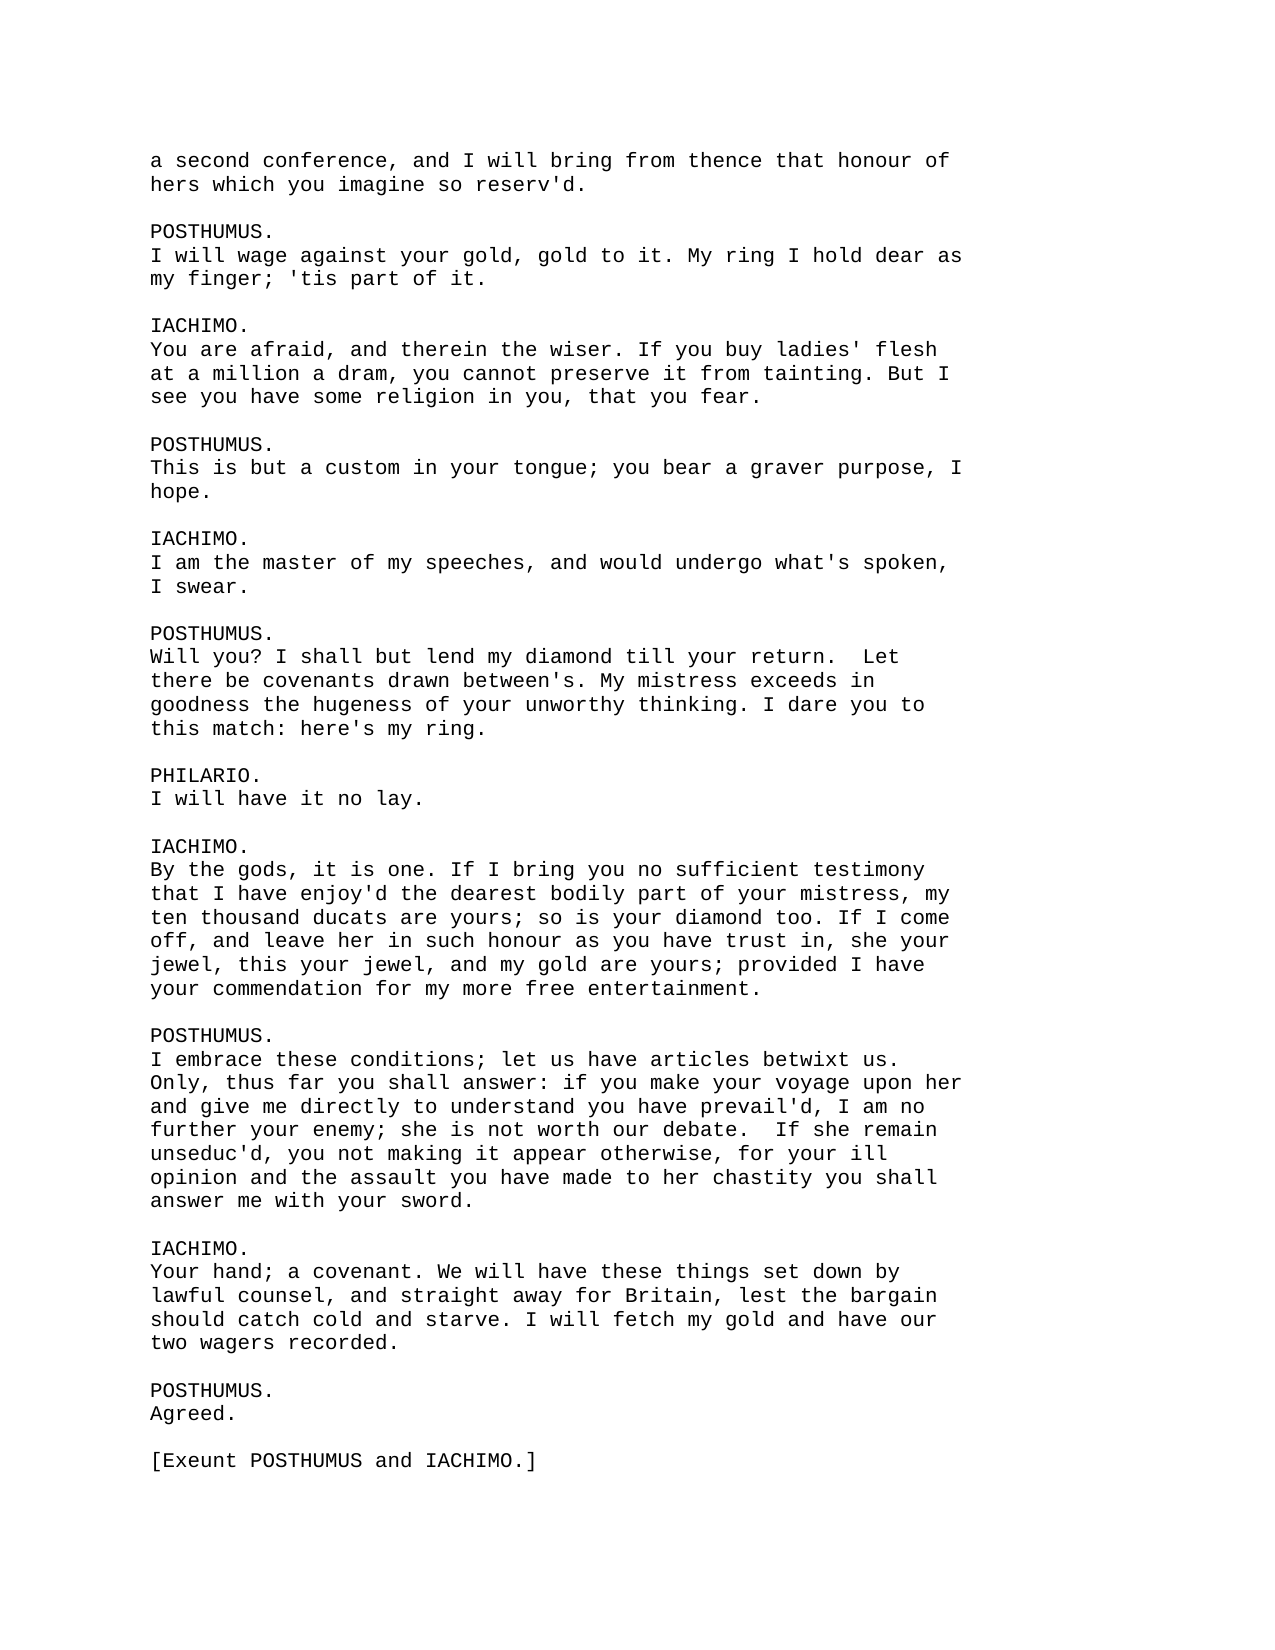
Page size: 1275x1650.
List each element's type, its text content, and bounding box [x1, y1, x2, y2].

text You are afraid, and therein the wiser. If you buy ladies' flesh [150, 339, 1125, 363]
text IACHIMO. [150, 316, 1125, 339]
text hers which you imagine so reserv'd. [150, 174, 1125, 197]
text unseduc'd, you not making it appear otherwise, for your ill [150, 1143, 1125, 1167]
text IACHIMO. [150, 1238, 1125, 1261]
text at a million a dram, you cannot preserve it from tainting. But I [150, 363, 1125, 386]
text two wagers recorded. [150, 1332, 1125, 1356]
text [Exeunt POSTHUMUS and IACHIMO.] [150, 1451, 1125, 1474]
text Will you? I shall but lend my diamond till your return. Let [150, 647, 1125, 670]
text POSTHUMUS. [150, 623, 1125, 647]
text there be covenants drawn between's. My mistress exceeds in [150, 670, 1125, 694]
text see you have some religion in you, that you fear. [150, 386, 1125, 410]
text hope. [150, 481, 1125, 505]
text my finger; 'tis part of it. [150, 268, 1125, 292]
text goodness the hugeness of your unworthy thinking. I dare you to [150, 694, 1125, 717]
text that I have enjoy'd the dearest bodily part of your mistress, my [150, 883, 1125, 907]
text Your hand; a covenant. We will have these things set down by [150, 1261, 1125, 1285]
text I am the master of my speeches, and would undergo what's spoken, [150, 552, 1125, 576]
text IACHIMO. [150, 836, 1125, 859]
text this match: here's my ring. [150, 717, 1125, 741]
text POSTHUMUS. [150, 1025, 1125, 1048]
text I swear. [150, 576, 1125, 599]
text should catch cold and starve. I will fetch my gold and have our [150, 1309, 1125, 1332]
text jewel, this your jewel, and my gold are yours; provided I have [150, 954, 1125, 978]
text a second conference, and I will bring from thence that honour of [150, 150, 1125, 174]
text I embrace these conditions; let us have articles betwixt us. [150, 1048, 1125, 1072]
text Only, thus far you shall answer: if you make your voyage upon her [150, 1072, 1125, 1096]
text lawful counsel, and straight away for Britain, lest the bargain [150, 1285, 1125, 1309]
text PHILARIO. [150, 765, 1125, 788]
text By the gods, it is one. If I bring you no sufficient testimony [150, 859, 1125, 883]
text POSTHUMUS. [150, 434, 1125, 457]
text and give me directly to understand you have prevail'd, I am no [150, 1096, 1125, 1119]
text opinion and the assault you have made to her chastity you shall [150, 1167, 1125, 1190]
text ten thousand ducats are yours; so is your diamond too. If I come [150, 907, 1125, 930]
text I will wage against your gold, gold to it. My ring I hold dear as [150, 244, 1125, 268]
text IACHIMO. [150, 528, 1125, 552]
text I will have it no lay. [150, 788, 1125, 812]
text POSTHUMUS. [150, 221, 1125, 244]
text off, and leave her in such honour as you have trust in, she your [150, 930, 1125, 954]
text answer me with your sword. [150, 1190, 1125, 1214]
text This is but a custom in your tongue; you bear a graver purpose, I [150, 457, 1125, 481]
text further your enemy; she is not worth our debate. If she remain [150, 1119, 1125, 1143]
text your commendation for my more free entertainment. [150, 978, 1125, 1001]
text POSTHUMUS. [150, 1379, 1125, 1403]
text Agreed. [150, 1403, 1125, 1427]
